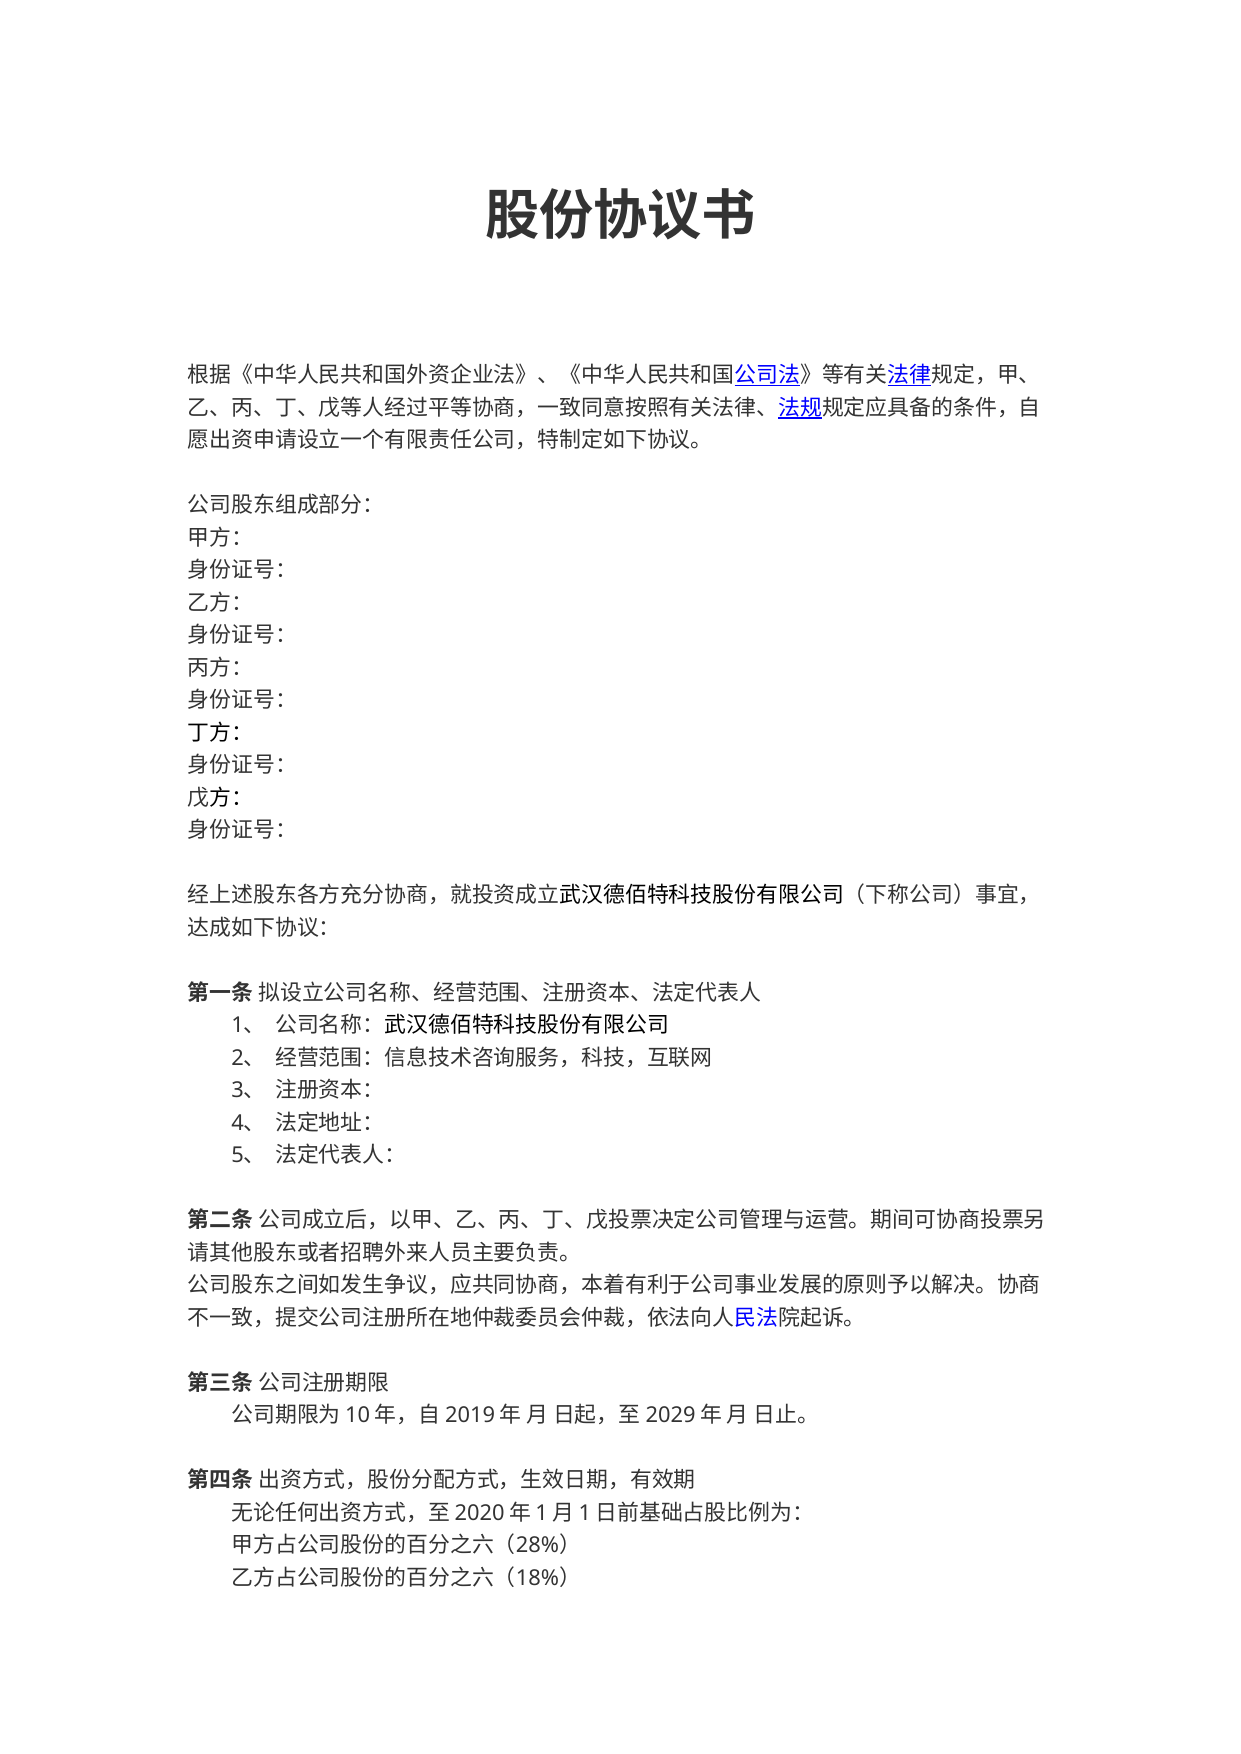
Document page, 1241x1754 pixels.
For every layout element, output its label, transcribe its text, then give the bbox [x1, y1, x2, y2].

text 公司股东组成部分： [187, 487, 1053, 519]
text 根据《中华人民共和国外资企业法》、《中华人民共和国公司法》等有关法律规定，甲、乙、丙、丁、戊等人经过平等协商，一致同意按照有关法律、法规规定应具备的条件，自愿出资申请设立一个有限责任公司，特制定如下协议。 [187, 357, 1053, 454]
text 乙方： [187, 584, 1053, 617]
text 身份证号： [187, 682, 1053, 714]
text 公司股东之间如发生争议，应共同协商，本着有利于公司事业发展的原则予以解决。协商不一致，提交公司注册所在地仲裁委员会仲裁，依法向人民法院起诉。 [187, 1267, 1053, 1332]
text 公司期限为10年，自 2019年 月 日起，至 2029年 月 日止。 [187, 1397, 1053, 1429]
text 乙方占公司股份的百分之六（18%） [187, 1559, 1053, 1592]
text 丙方： [187, 649, 1053, 682]
text 身份证号： [187, 552, 1053, 584]
text 戊方： [187, 779, 1053, 812]
text 甲方占公司股份的百分之六（28%） [187, 1527, 1053, 1559]
list 经营范围：信息技术咨询服务，科技，互联网 [231, 1039, 1053, 1072]
text 第三条 公司注册期限 [187, 1364, 1053, 1397]
text 甲方： [187, 519, 1053, 552]
list 法定地址： [231, 1104, 1053, 1137]
text 身份证号： [187, 812, 1053, 844]
text 身份证号： [187, 747, 1053, 779]
text 第四条 出资方式，股份分配方式，生效日期，有效期 [187, 1462, 1053, 1494]
text 身份证号： [187, 617, 1053, 649]
text 无论任何出资方式，至2020年1月1日前基础占股比例为： [187, 1494, 1053, 1527]
list 法定代表人： [231, 1137, 1053, 1169]
text 股份协议书 [187, 162, 1053, 259]
text 丁方： [187, 714, 1053, 747]
list 公司名称：武汉德佰特科技股份有限公司 [231, 1007, 1053, 1039]
text 第二条 公司成立后，以甲、乙、丙、丁、戊投票决定公司管理与运营。期间可协商投票另请其他股东或者招聘外来人员主要负责。 [187, 1202, 1053, 1267]
list 注册资本： [231, 1072, 1053, 1104]
text 第一条 拟设立公司名称、经营范围、注册资本、法定代表人 [187, 974, 1053, 1007]
text 经上述股东各方充分协商，就投资成立武汉德佰特科技股份有限公司（下称公司）事宜，达成如下协议： [187, 877, 1053, 942]
